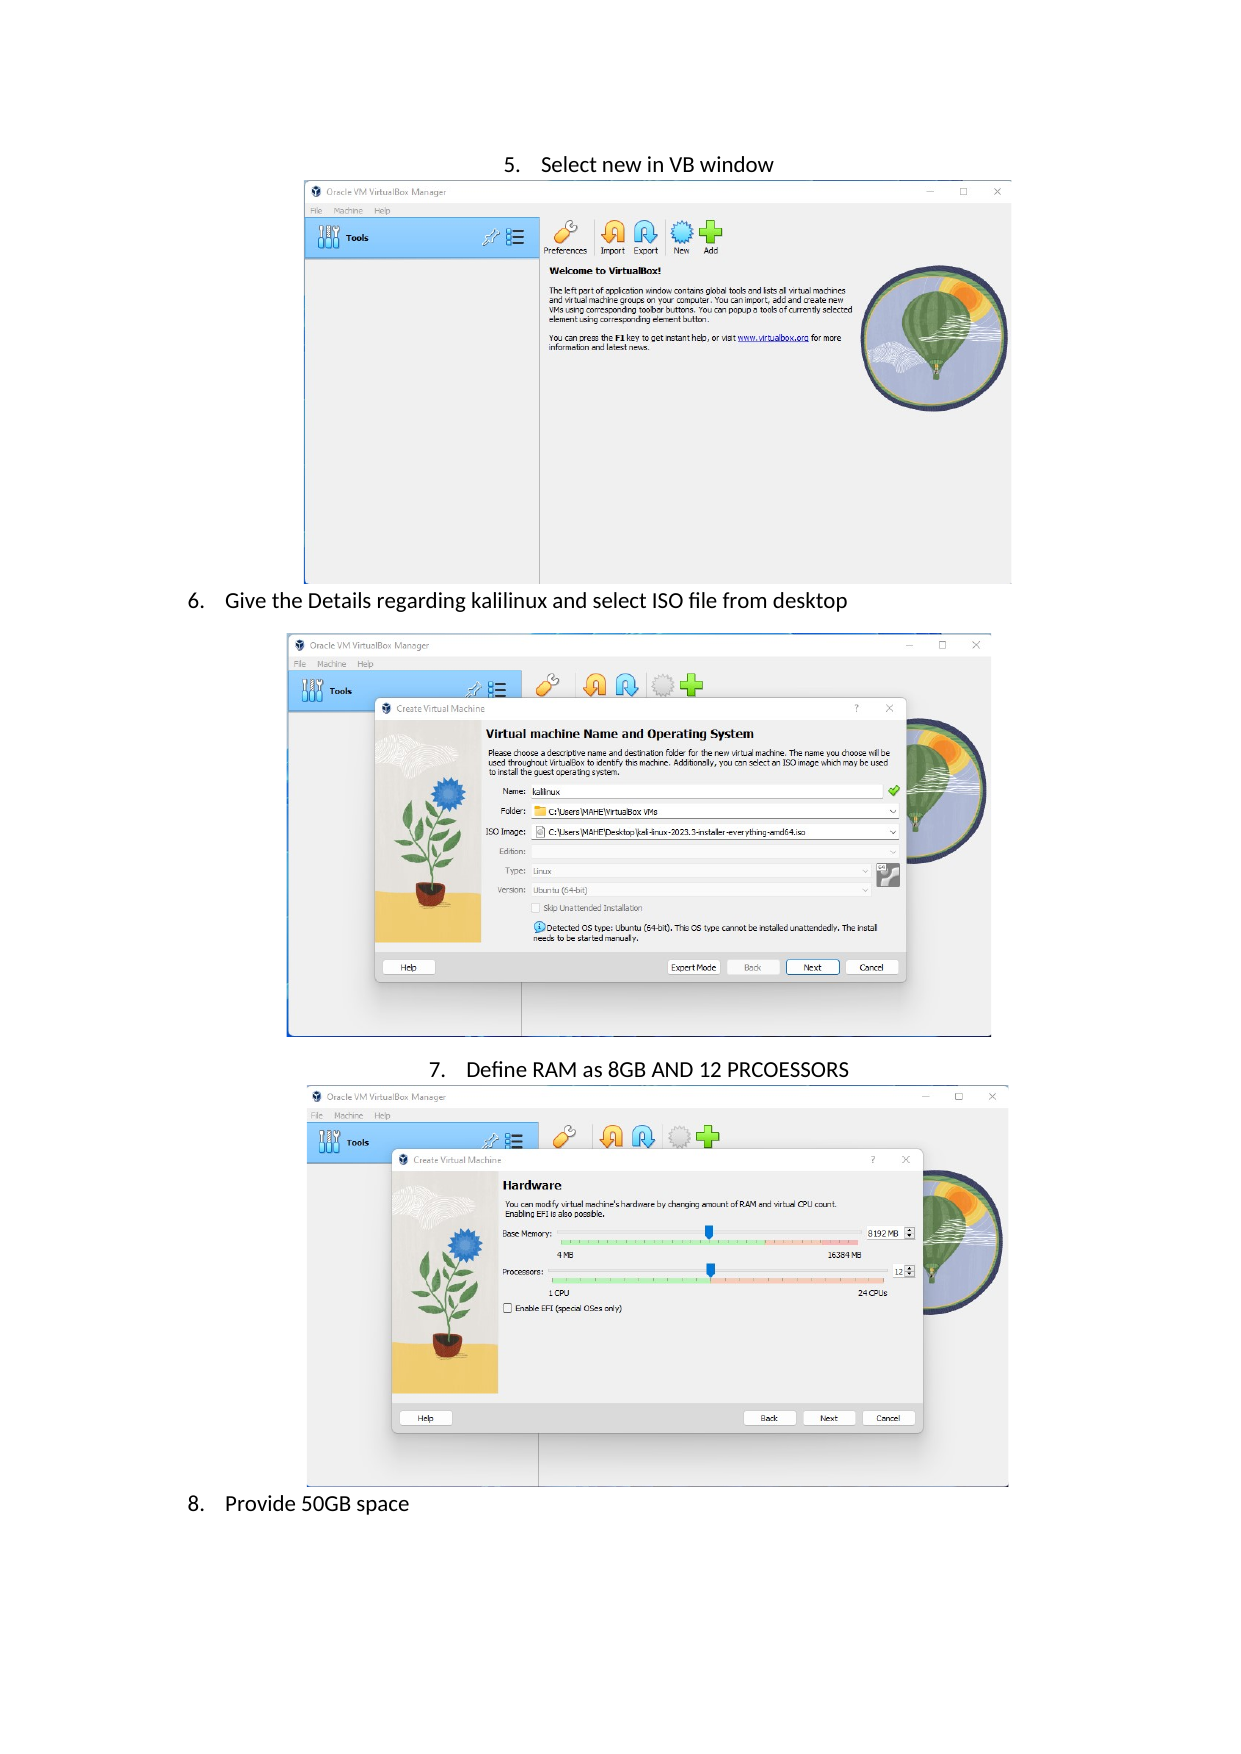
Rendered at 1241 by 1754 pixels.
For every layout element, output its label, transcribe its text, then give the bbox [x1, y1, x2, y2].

list Provide 50GB space [187, 1489, 1090, 1517]
picture [286, 633, 992, 1037]
picture [303, 180, 1012, 584]
picture [306, 1085, 1009, 1487]
list Give the Details regarding kalilinux and select ISO file from desktop [187, 586, 1090, 614]
